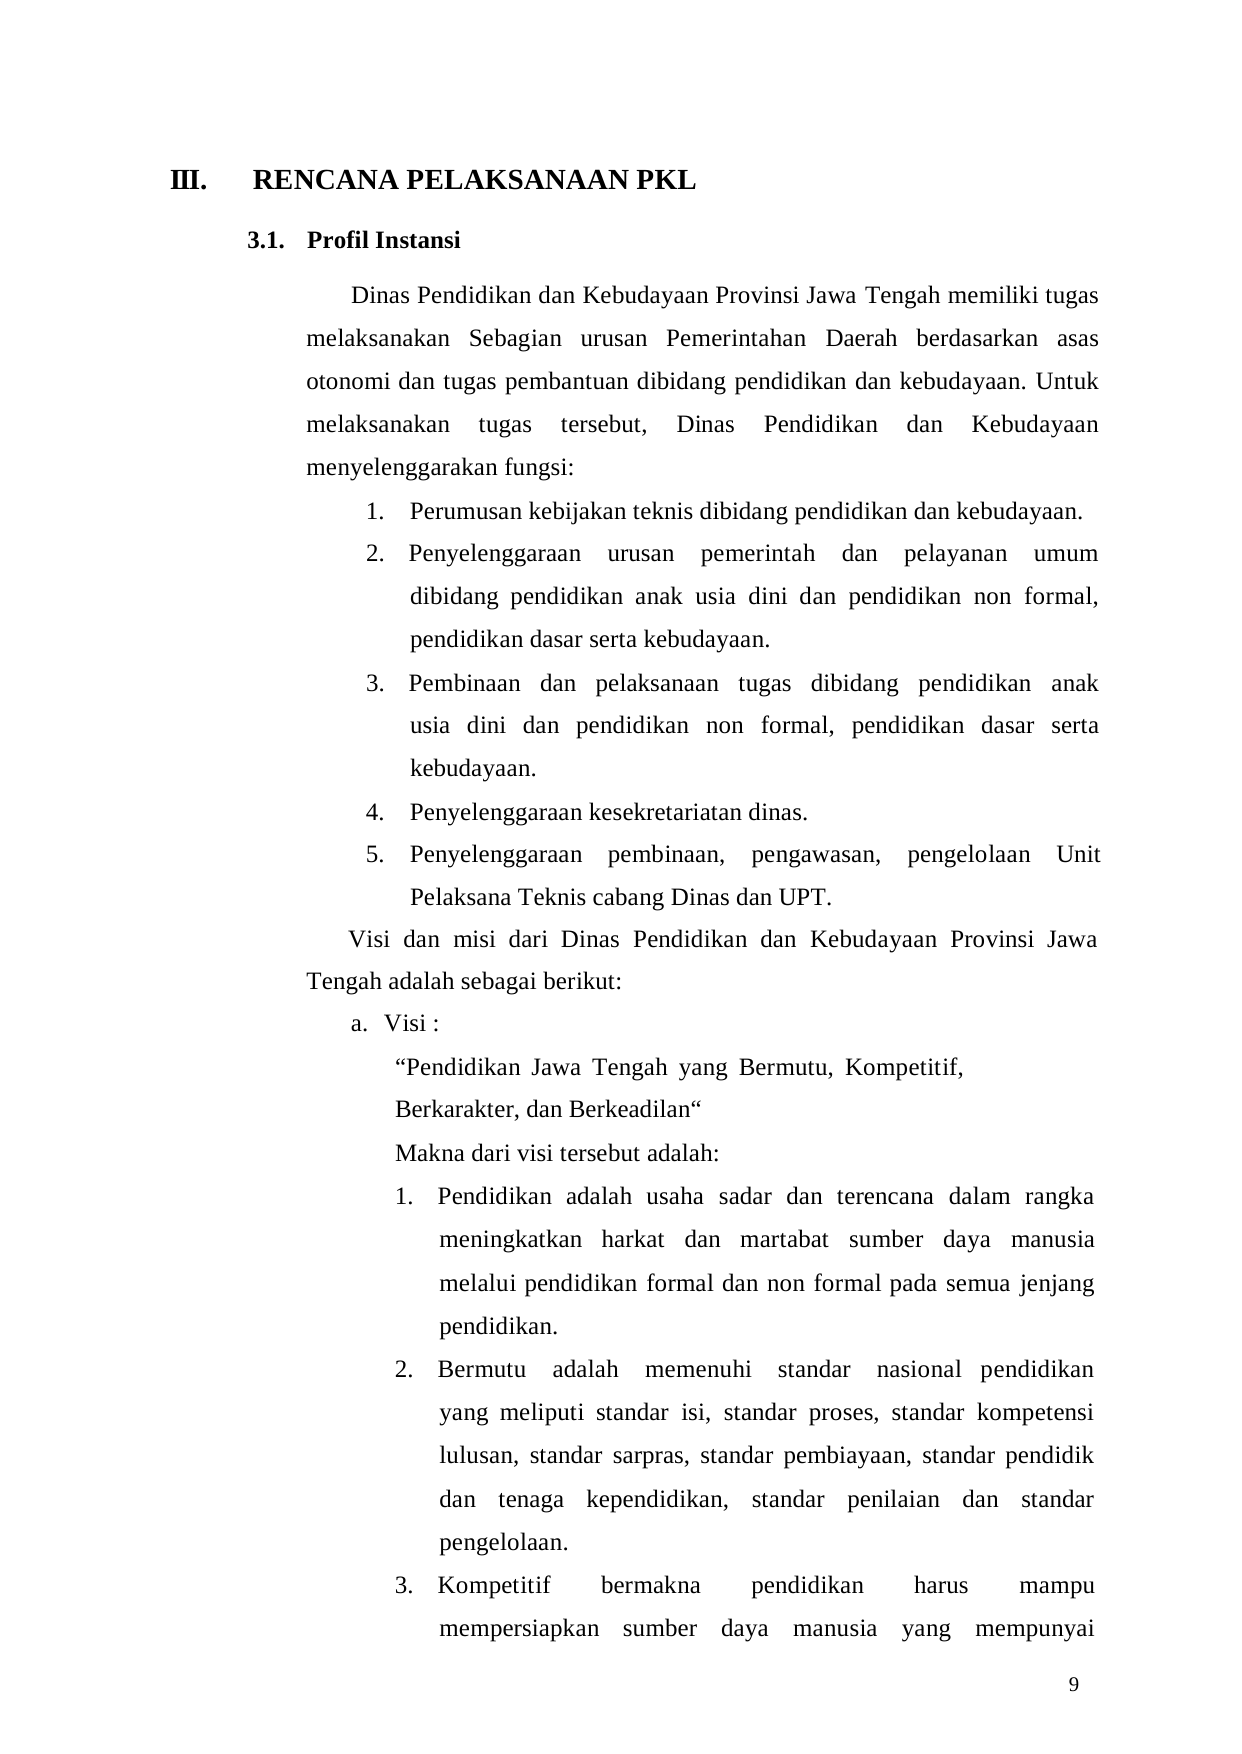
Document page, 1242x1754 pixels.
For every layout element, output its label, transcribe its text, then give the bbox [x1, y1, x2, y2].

text Pelaksana Teknis cabang Dinas dan UPT. [410, 882, 1106, 911]
text 3. Pembinaan dan pelaksanaan tugas dibidang pendidikan anak usia dini dan pendidikan non formal, pendidikan dasar serta kebudayaan. [366, 668, 1099, 782]
text a. Visi : [351, 1008, 1106, 1037]
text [394, 1570, 1094, 1642]
text Makna dari visi tersebut adalah: [395, 1138, 1106, 1167]
text 2. Penyelenggaraan urusan pemerintah dan pelayanan umum dibidang pendidikan anak usia dini dan pendidikan non formal, pendidikan dasar serta kebudayaan. [366, 538, 1098, 653]
text Dinas Pendidikan dan Kebudayaan Provinsi Jawa Tengah memiliki tugas melaksanakan Sebagian urusan Pemerintahan Daerah berdasarkan asas otonomi dan tugas pembantuan dibidang pendidikan dan kebudayaan. Untuk melaksanakan tugas tersebut, Dinas Pendidikan dan Kebudayaan menyelenggarakan fungsi: [306, 280, 1099, 481]
text III. RENCANA PELAKSANAAN PKL [169, 162, 1106, 196]
text 1. Pendidikan adalah usaha sadar dan terencana dalam rangka meningkatkan harkat dan martabat sumber daya manusia melalui pendidikan formal dan non formal pada semua jenjang pendidikan. [394, 1181, 1095, 1339]
text 1. Perumusan kebijakan teknis dibidang pendidikan dan kebudayaan. [366, 496, 1106, 525]
text Visi dan misi dari Dinas Pendidikan dan Kebudayaan Provinsi Jawa [346, 924, 1099, 953]
text 5. Penyelenggaraan pembinaan, pengawasan, pengelolaan Unit [366, 839, 1106, 867]
text 3.1. Profil Instansi [247, 225, 1106, 254]
text “Pendidikan Jawa Tengah yang Bermutu, Kompetitif, Berkarakter, dan Berkeadilan“ [395, 1052, 1094, 1123]
text 2. Bermutu adalah memenuhi standar nasional pendidikan yang meliputi standar isi, standar proses, standar kompetensi lulusan, standar sarpras, standar pembiayaan, standar pendidik dan tenaga kependidikan, standar penilaian dan standar pengelolaan. [394, 1354, 1094, 1556]
text Tengah adalah sebagai berikut: [306, 966, 1106, 995]
text 4. Penyelenggaraan kesekretariatan dinas. [366, 797, 1106, 825]
